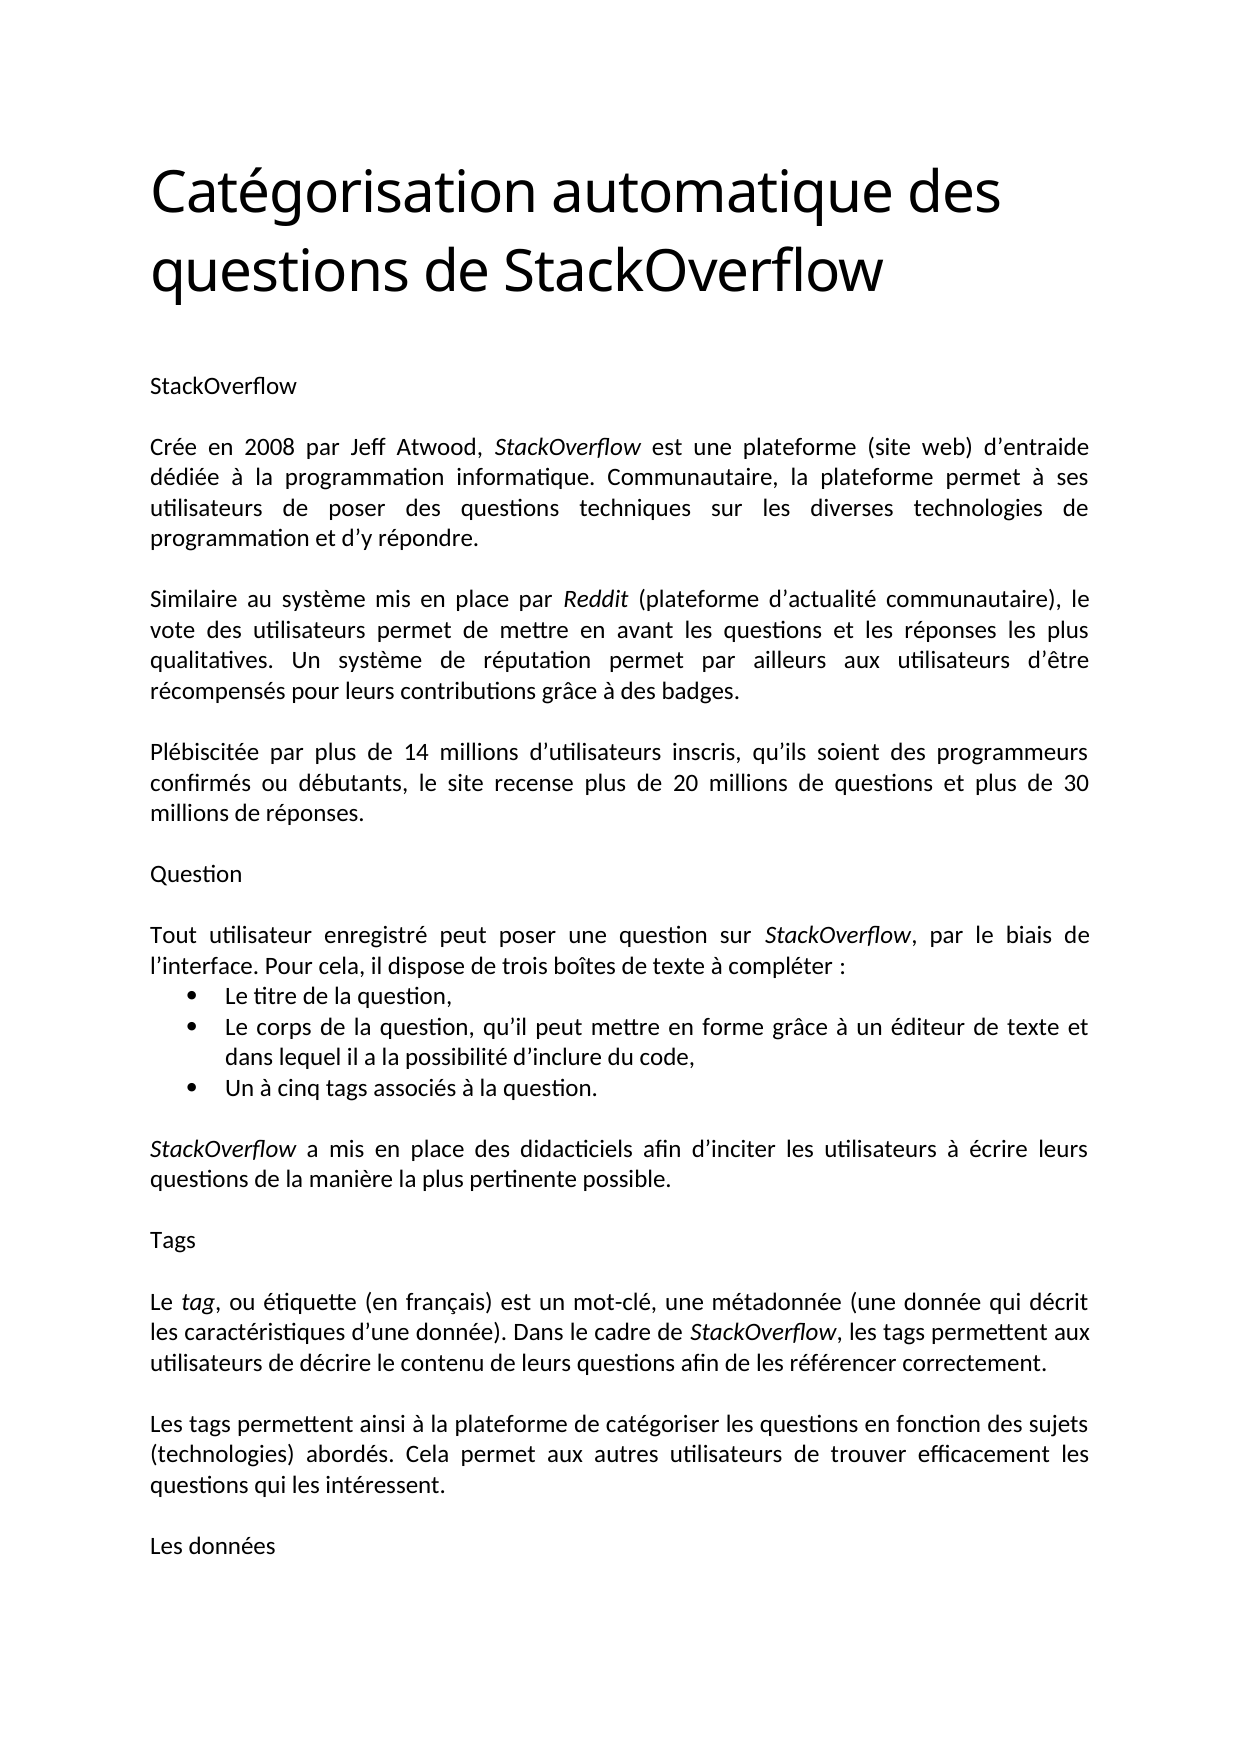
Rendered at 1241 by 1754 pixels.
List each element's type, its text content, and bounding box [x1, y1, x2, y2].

text Tags [150, 1224, 1090, 1255]
text Similaire au système mis en place par Reddit (plateforme d’actualité communautaire), le vote des utilisateurs permet de mettre en avant les questions et les réponses les plus qualitatives. Un système de réputation permet par ailleurs aux utilisateurs d’être récompensés pour leurs contributions grâce à des badges. [150, 584, 1090, 706]
text Tout utilisateur enregistré peut poser une question sur StackOverflow, par le biais de l’interface. Pour cela, il dispose de trois boîtes de texte à compléter : [150, 919, 1090, 980]
text Les tags permettent ainsi à la plateforme de catégoriser les questions en fonction des sujets (technologies) abordés. Cela permet aux autres utilisateurs de trouver efficacement les questions qui les intéressent. [150, 1408, 1090, 1499]
list Le titre de la question, [187, 980, 1090, 1011]
text StackOverflow [150, 370, 1090, 401]
text StackOverflow a mis en place des didacticiels afin d’inciter les utilisateurs à écrire leurs questions de la manière la plus pertinente possible. [150, 1133, 1090, 1194]
title Catégorisation automatique des questions de StackOverflow [150, 150, 1090, 309]
text Les données [150, 1530, 1090, 1560]
text Question [150, 858, 1090, 889]
list Le corps de la question, qu’il peut mettre en forme grâce à un éditeur de texte et dans lequel il a la possibilité d’inclure du code, [187, 1011, 1090, 1072]
text Crée en 2008 par Jeff Atwood, StackOverflow est une plateforme (site web) d’entraide dédiée à la programmation informatique. Communautaire, la plateforme permet à ses utilisateurs de poser des questions techniques sur les diverses technologies de programmation et d’y répondre. [150, 431, 1090, 553]
text Plébiscitée par plus de 14 millions d’utilisateurs inscris, qu’ils soient des programmeurs confirmés ou débutants, le site recense plus de 20 millions de questions et plus de 30 millions de réponses. [150, 736, 1090, 828]
list Un à cinq tags associés à la question. [187, 1072, 1090, 1102]
